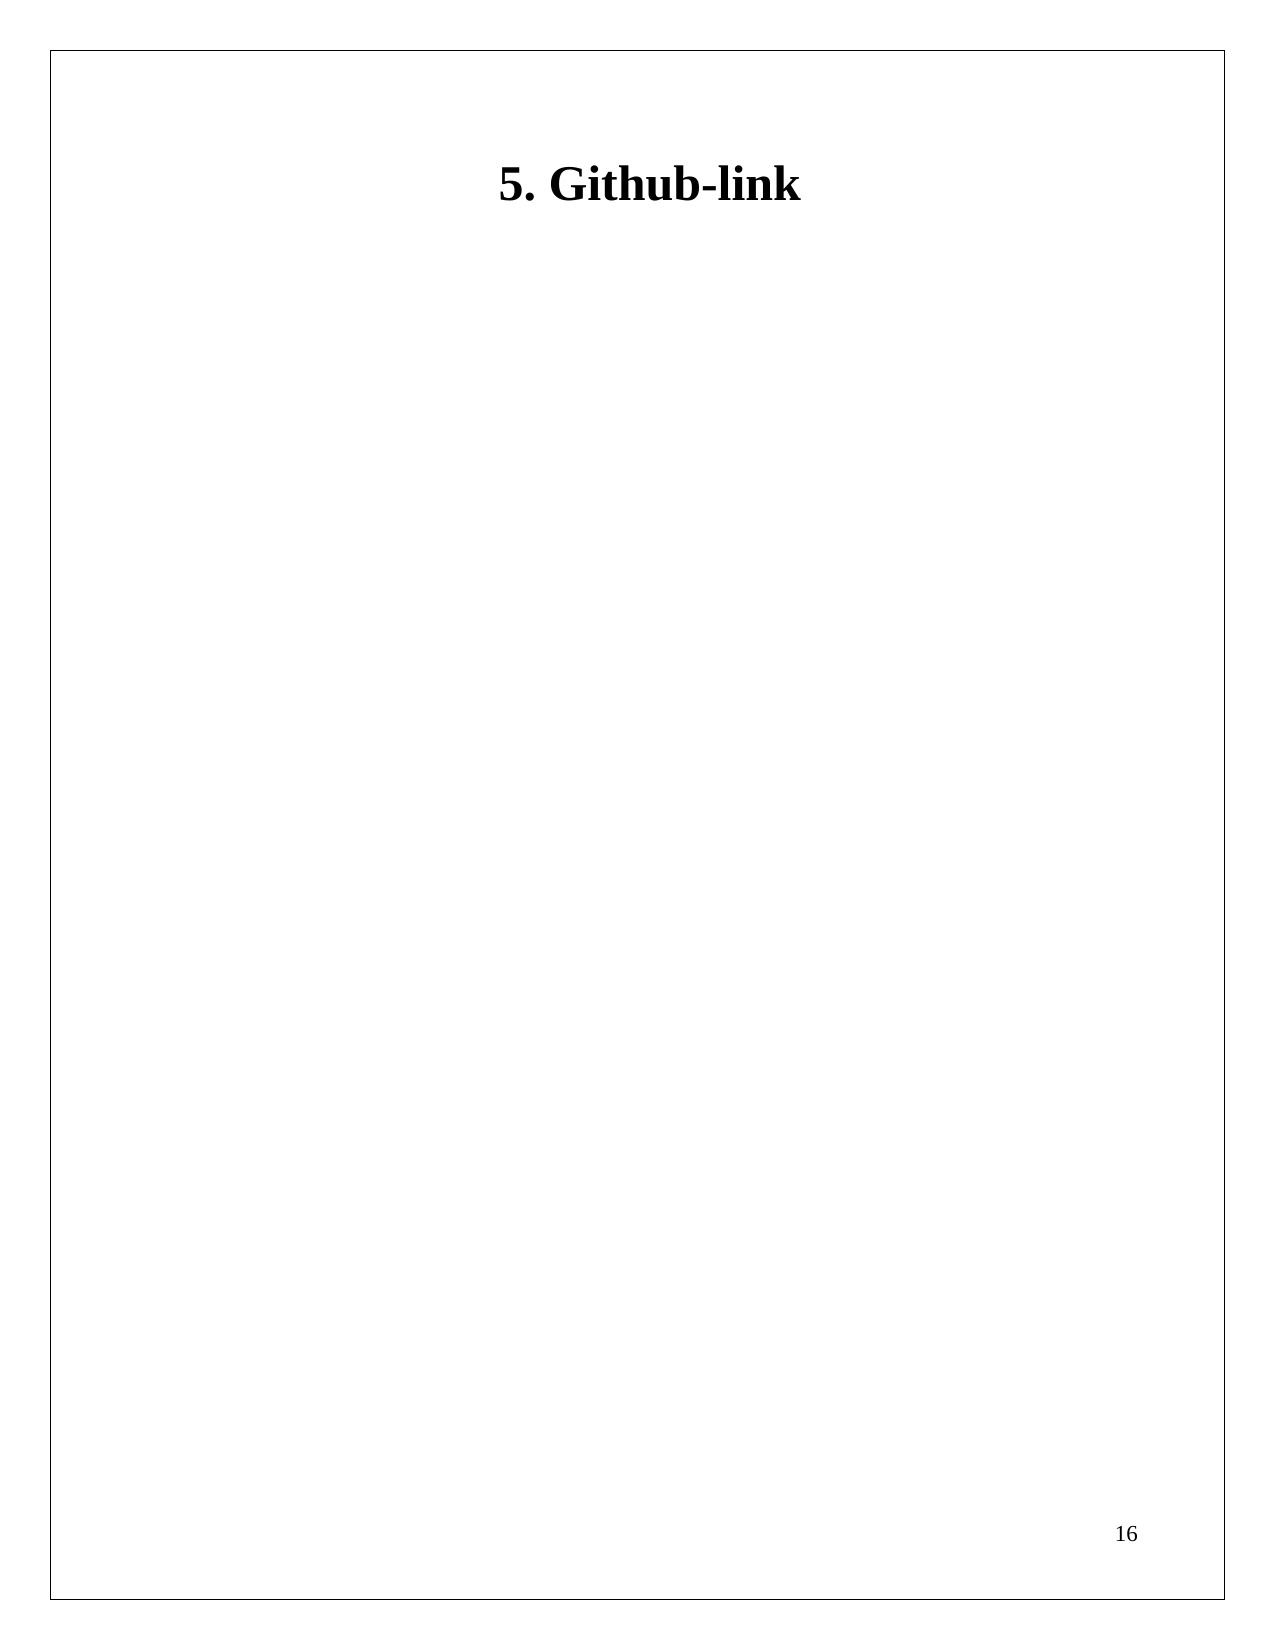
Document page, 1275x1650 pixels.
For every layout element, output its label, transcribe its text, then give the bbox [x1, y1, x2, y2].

subtitle 5. Github-link [149, 154, 1150, 212]
